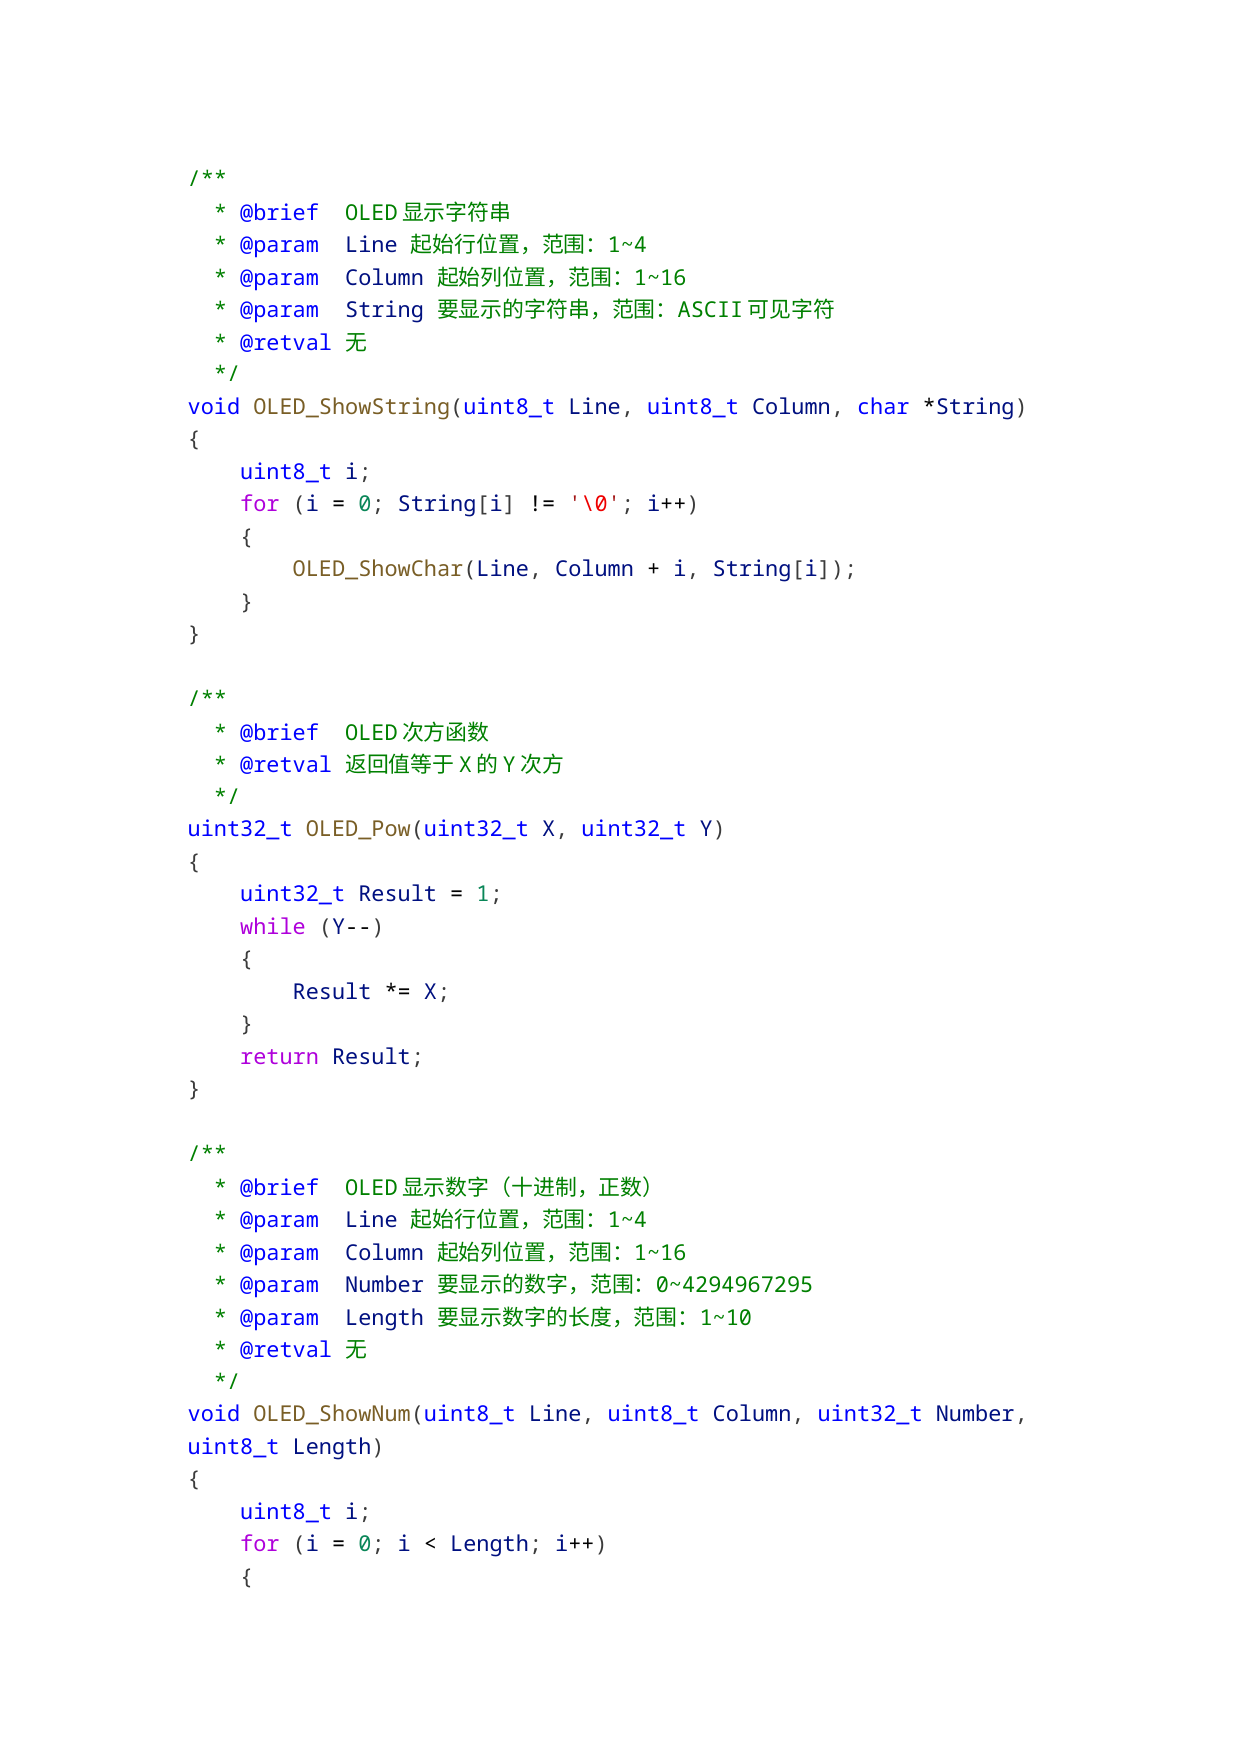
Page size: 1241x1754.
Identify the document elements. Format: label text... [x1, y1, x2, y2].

text } [187, 1007, 1053, 1039]
text * @param Number 要显示的数字，范围：0~4294967295 [187, 1267, 1053, 1299]
text * @brief OLED次方函数 [187, 714, 1053, 747]
text while (Y--) [187, 909, 1053, 942]
text /** [187, 162, 1053, 194]
text } [187, 584, 1053, 617]
text * @brief OLED显示数字（十进制，正数） [187, 1169, 1053, 1202]
text */ [187, 357, 1053, 389]
text * @param Column 起始列位置，范围：1~16 [187, 259, 1053, 292]
text uint32_t Result = 1; [187, 877, 1053, 909]
text * @retval 无 [187, 324, 1053, 357]
text } [187, 617, 1053, 649]
text { [187, 1462, 1053, 1494]
text { [187, 519, 1053, 552]
text { [187, 1559, 1053, 1592]
text * @brief OLED显示字符串 [187, 194, 1053, 227]
text OLED_ShowChar(Line, Column + i, String[i]); [187, 552, 1053, 584]
text { [187, 422, 1053, 454]
text * @param Line 起始行位置，范围：1~4 [187, 1202, 1053, 1234]
text return Result; [187, 1039, 1053, 1072]
text uint8_t i; [187, 1494, 1053, 1527]
text { [187, 844, 1053, 877]
text for (i = 0; i < Length; i++) [187, 1527, 1053, 1559]
text * @param Length 要显示数字的长度，范围：1~10 [187, 1299, 1053, 1332]
text for (i = 0; String[i] != '\0'; i++) [187, 487, 1053, 519]
text { [187, 942, 1053, 974]
text /** [187, 682, 1053, 714]
text /** [187, 1137, 1053, 1169]
text Result *= X; [187, 974, 1053, 1007]
text * @param String 要显示的字符串，范围：ASCII可见字符 [187, 292, 1053, 324]
text * @retval 无 [187, 1332, 1053, 1364]
text } [187, 1072, 1053, 1104]
text * @retval 返回值等于X的Y次方 [187, 747, 1053, 779]
text uint32_t OLED_Pow(uint32_t X, uint32_t Y) [187, 812, 1053, 844]
text * @param Column 起始列位置，范围：1~16 [187, 1234, 1053, 1267]
text void OLED_ShowNum(uint8_t Line, uint8_t Column, uint32_t Number, uint8_t Length) [187, 1397, 1053, 1462]
text */ [187, 1364, 1053, 1397]
text * @param Line 起始行位置，范围：1~4 [187, 227, 1053, 259]
text uint8_t i; [187, 454, 1053, 487]
text */ [187, 779, 1053, 812]
text void OLED_ShowString(uint8_t Line, uint8_t Column, char *String) [187, 389, 1053, 422]
